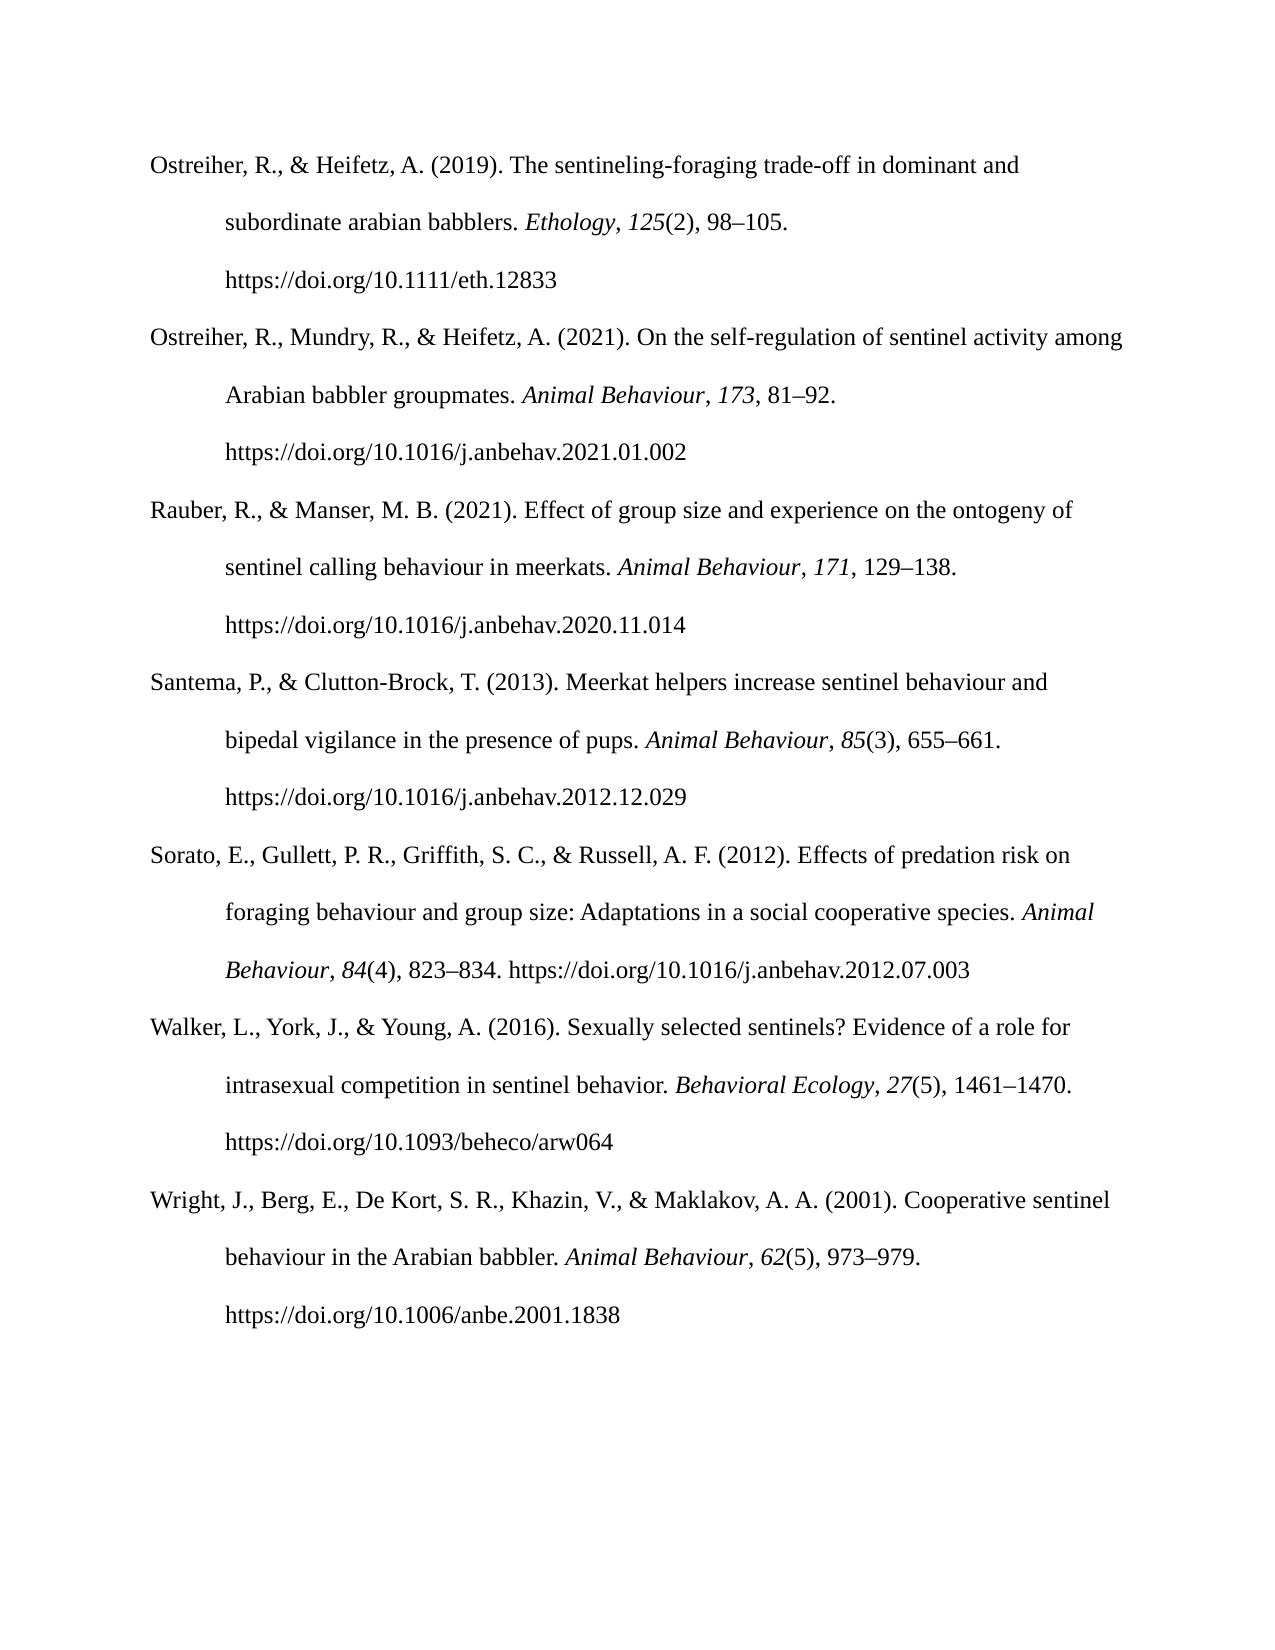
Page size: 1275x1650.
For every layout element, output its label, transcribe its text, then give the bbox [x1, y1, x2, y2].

text Santema, P., & Clutton-Brock, T. (2013). Meerkat helpers increase sentinel behaviour and bipedal vigilance in the presence of pups. Animal Behaviour, 85(3), 655–661. https://doi.org/10.1016/j.anbehav.2012.12.029 [150, 667, 1125, 811]
text Wright, J., Berg, E., De Kort, S. R., Khazin, V., & Maklakov, A. A. (2001). Cooperative sentinel behaviour in the Arabian babbler. Animal Behaviour, 62(5), 973–979. https://doi.org/10.1006/anbe.2001.1838 [150, 1185, 1125, 1329]
text Rauber, R., & Manser, M. B. (2021). Effect of group size and experience on the ontogeny of sentinel calling behaviour in meerkats. Animal Behaviour, 171, 129–138. https://doi.org/10.1016/j.anbehav.2020.11.014 [150, 495, 1125, 639]
text Walker, L., York, J., & Young, A. (2016). Sexually selected sentinels? Evidence of a role for intrasexual competition in sentinel behavior. Behavioral Ecology, 27(5), 1461–1470. https://doi.org/10.1093/beheco/arw064 [150, 1012, 1125, 1156]
text Ostreiher, R., & Heifetz, A. (2019). The sentineling-foraging trade-off in dominant and subordinate arabian babblers. Ethology, 125(2), 98–105. https://doi.org/10.1111/eth.12833 [150, 150, 1125, 294]
text Sorato, E., Gullett, P. R., Griffith, S. C., & Russell, A. F. (2012). Effects of predation risk on foraging behaviour and group size: Adaptations in a social cooperative species. Animal Behaviour, 84(4), 823–834. https://doi.org/10.1016/j.anbehav.2012.07.003 [150, 840, 1125, 984]
text Ostreiher, R., Mundry, R., & Heifetz, A. (2021). On the self-regulation of sentinel activity among Arabian babbler groupmates. Animal Behaviour, 173, 81–92. https://doi.org/10.1016/j.anbehav.2021.01.002 [150, 322, 1125, 466]
